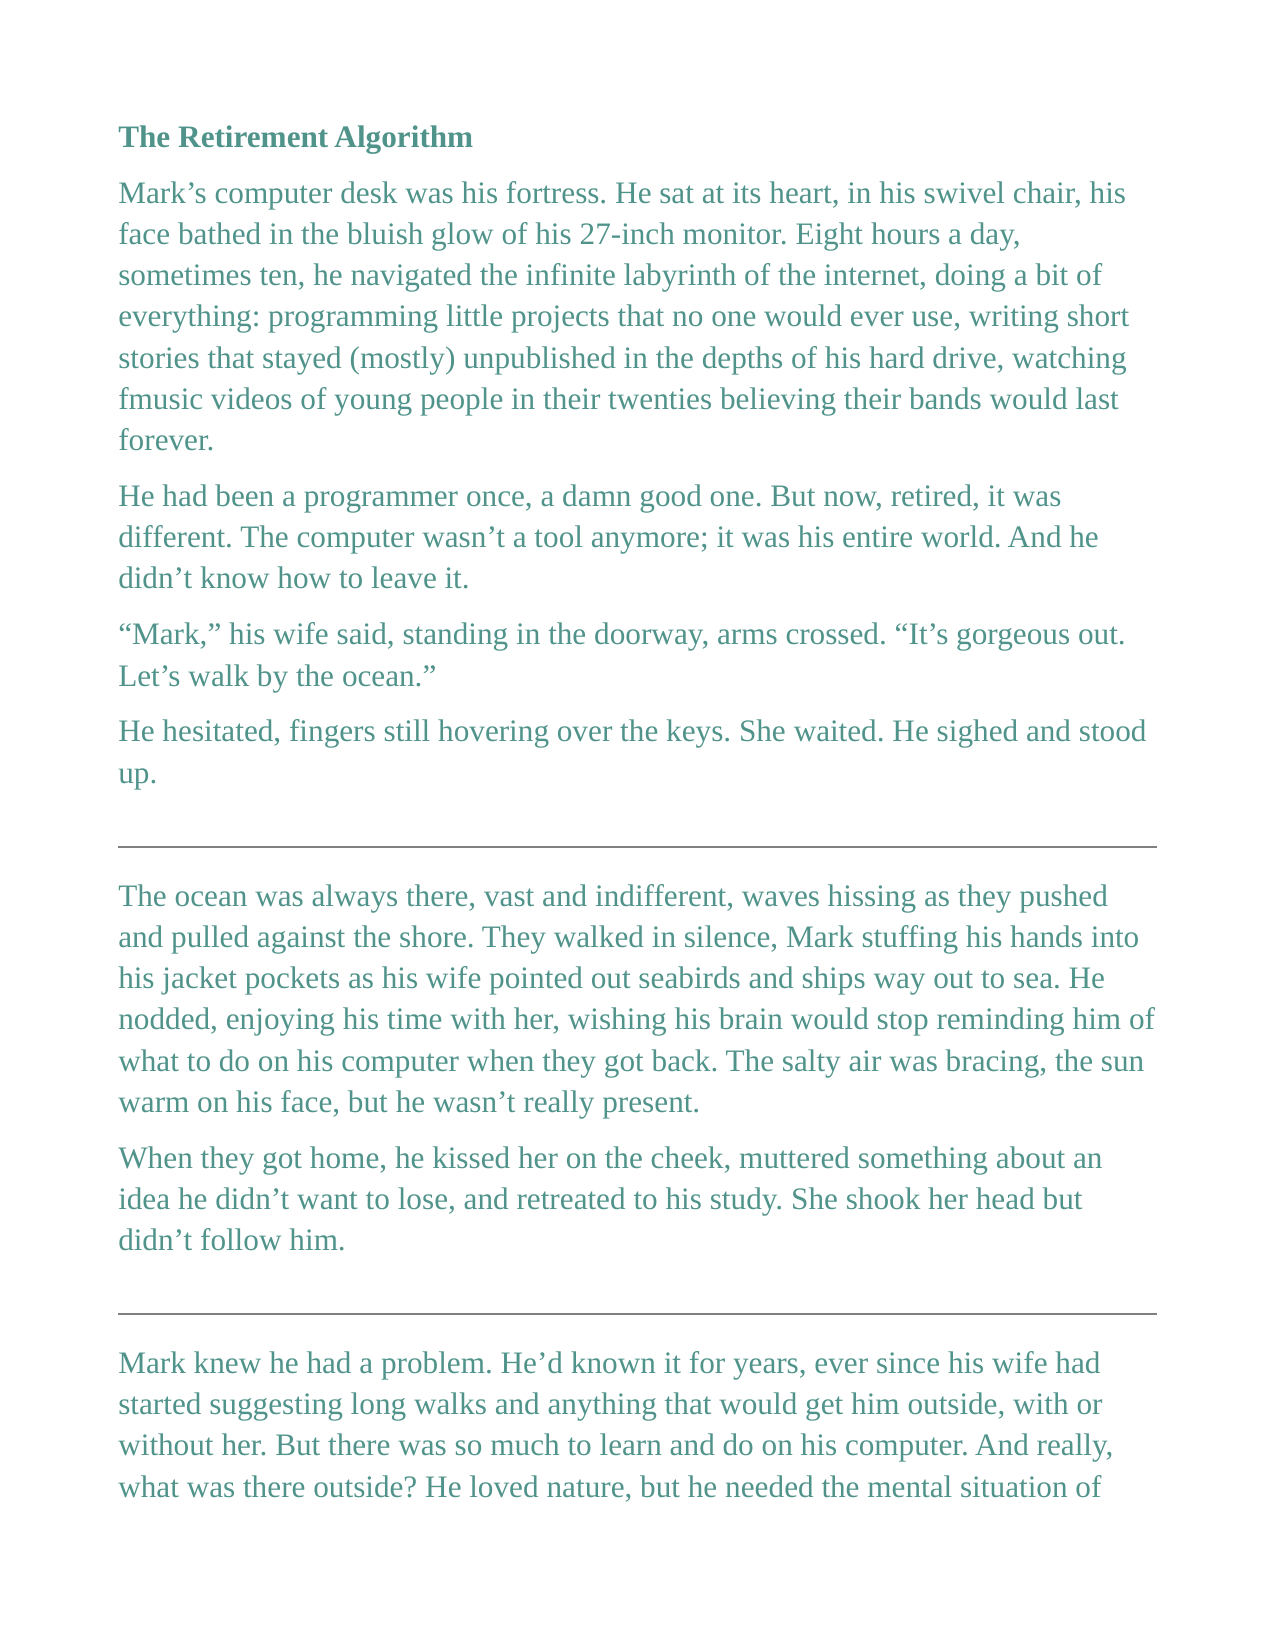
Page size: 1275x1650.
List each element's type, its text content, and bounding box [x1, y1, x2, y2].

text “Mark,” his wife said, standing in the doorway, arms crossed. “It’s gorgeous out. Let’s walk by the ocean.” [118, 616, 1157, 693]
text When they got home, he kissed her on the cheek, muttered something about an idea he didn’t want to lose, and retreated to his study. She shook her head but didn’t follow him. [118, 1139, 1157, 1257]
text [118, 1344, 1157, 1504]
text The ocean was always there, vast and indifferent, waves hissing as they pushed and pulled against the shore. They walked in silence, Mark stuffing his hands into his jacket pockets as his wife pointed out seabirds and ships way out to sea. He nodded, enjoying his time with her, wishing his brain would stop reminding him of what to do on his computer when they got back. The salty air was bracing, the sun warm on his face, but he wasn’t really present. [118, 877, 1157, 1119]
text He hesitated, fingers still hovering over the keys. She waited. He sighed and stood up. [118, 713, 1157, 790]
text He had been a programmer once, a damn good one. But now, retired, it was different. The computer wasn’t a tool anymore; it was his entire world. And he didn’t know how to leave it. [118, 477, 1157, 596]
text The Retirement Algorithm [118, 118, 1157, 154]
text Mark’s computer desk was his fortress. He sat at its heart, in his swivel chair, his face bathed in the bluish glow of his 27-inch monitor. Eight hours a day, sometimes ten, he navigated the infinite labyrinth of the internet, doing a bit of everything: programming little projects that no one would ever use, writing short stories that stayed (mostly) unpublished in the depths of his hard drive, watching fmusic videos of young people in their twenties believing their bands would last forever. [118, 174, 1157, 457]
